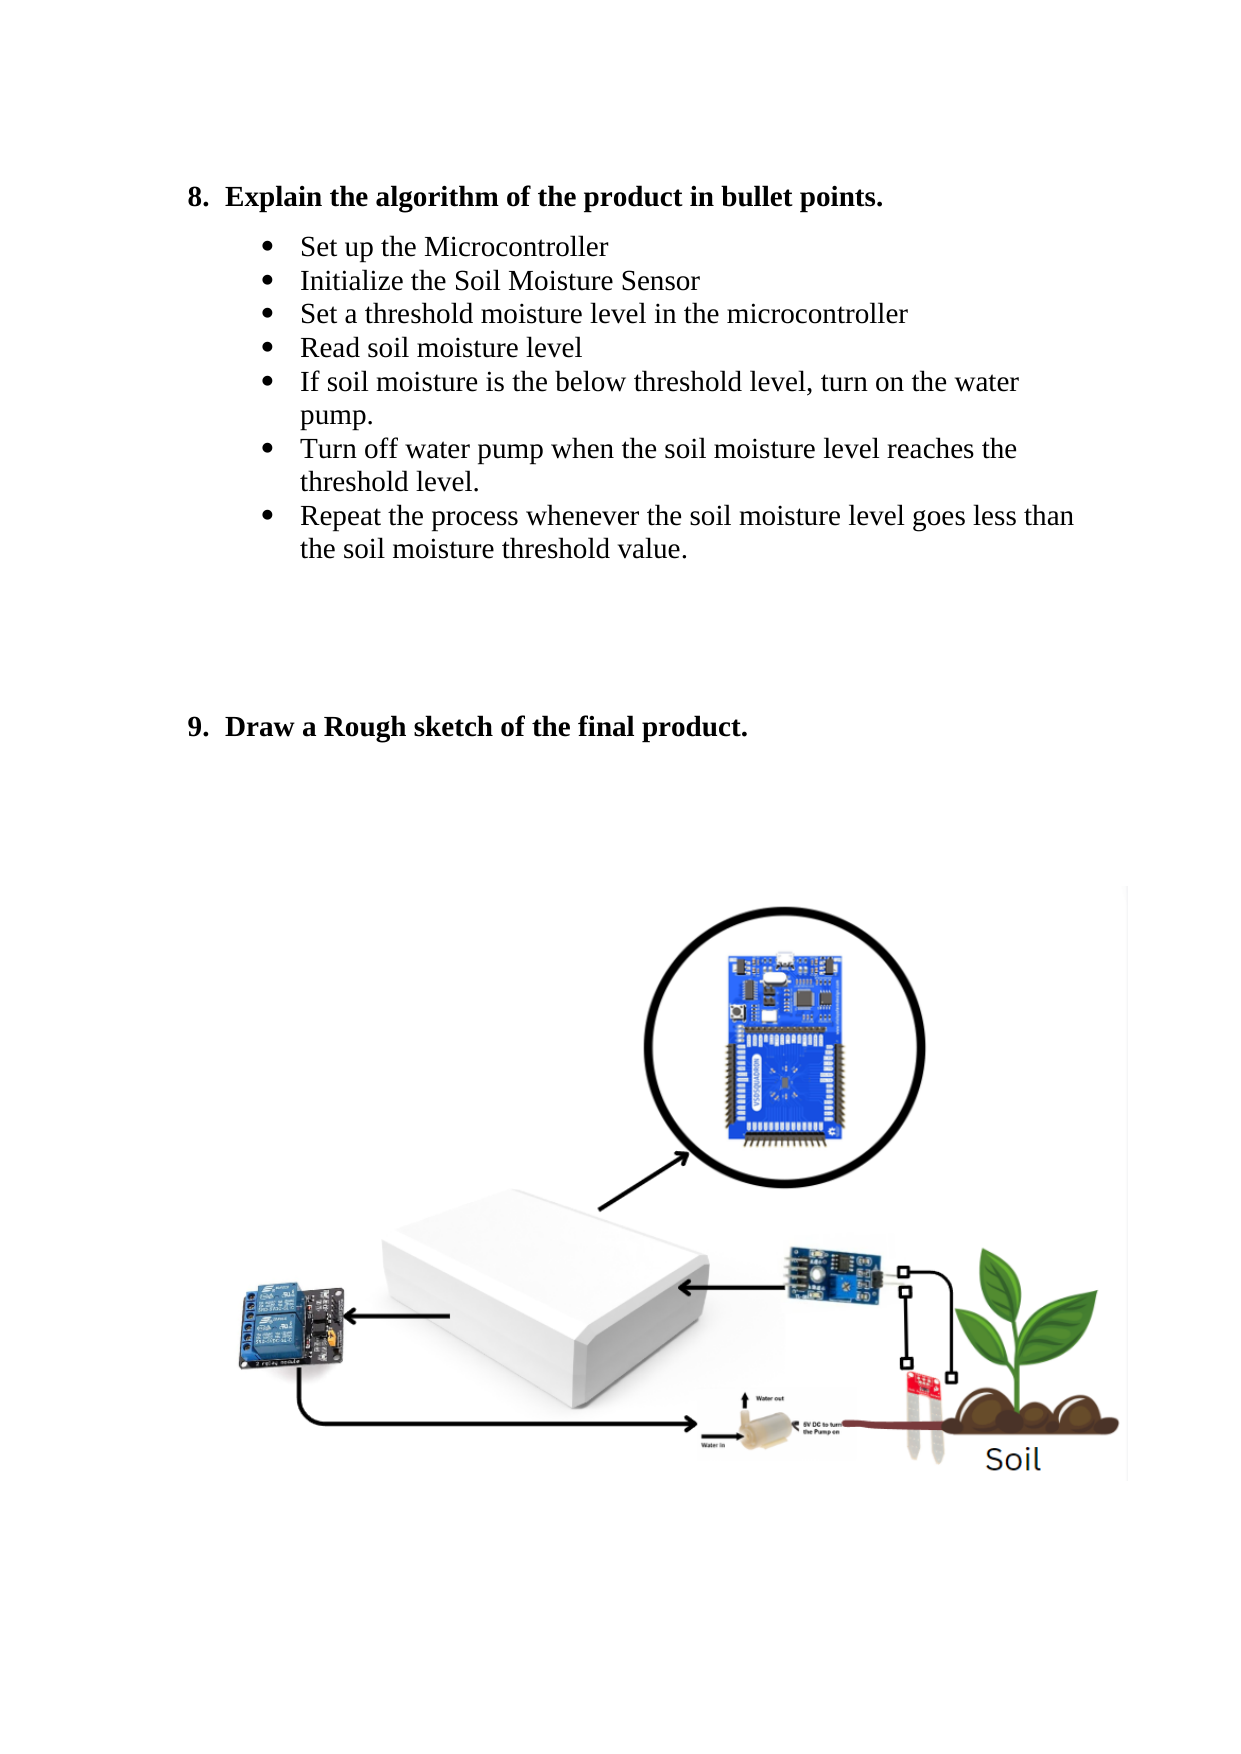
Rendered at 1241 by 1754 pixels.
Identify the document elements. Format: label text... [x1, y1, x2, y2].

picture [225, 886, 1128, 1481]
list Initialize the Soil Moisture Sensor [262, 263, 1090, 296]
list Set a threshold moisture level in the microcontroller [262, 296, 1090, 330]
list Set up the Microcontroller [262, 229, 1090, 263]
list Turn off water pump when the soil moisture level reaches the threshold level. [262, 431, 1090, 498]
list Explain the algorithm of the product in bullet points. [187, 179, 1090, 212]
list Read soil moisture level [262, 330, 1090, 364]
list Draw a Rough sketch of the final product. [187, 709, 1090, 742]
list Repeat the process whenever the soil moisture level goes less than the soil moisture threshold value. [262, 498, 1090, 565]
list If soil moisture is the below threshold level, turn on the water pump. [262, 364, 1090, 431]
